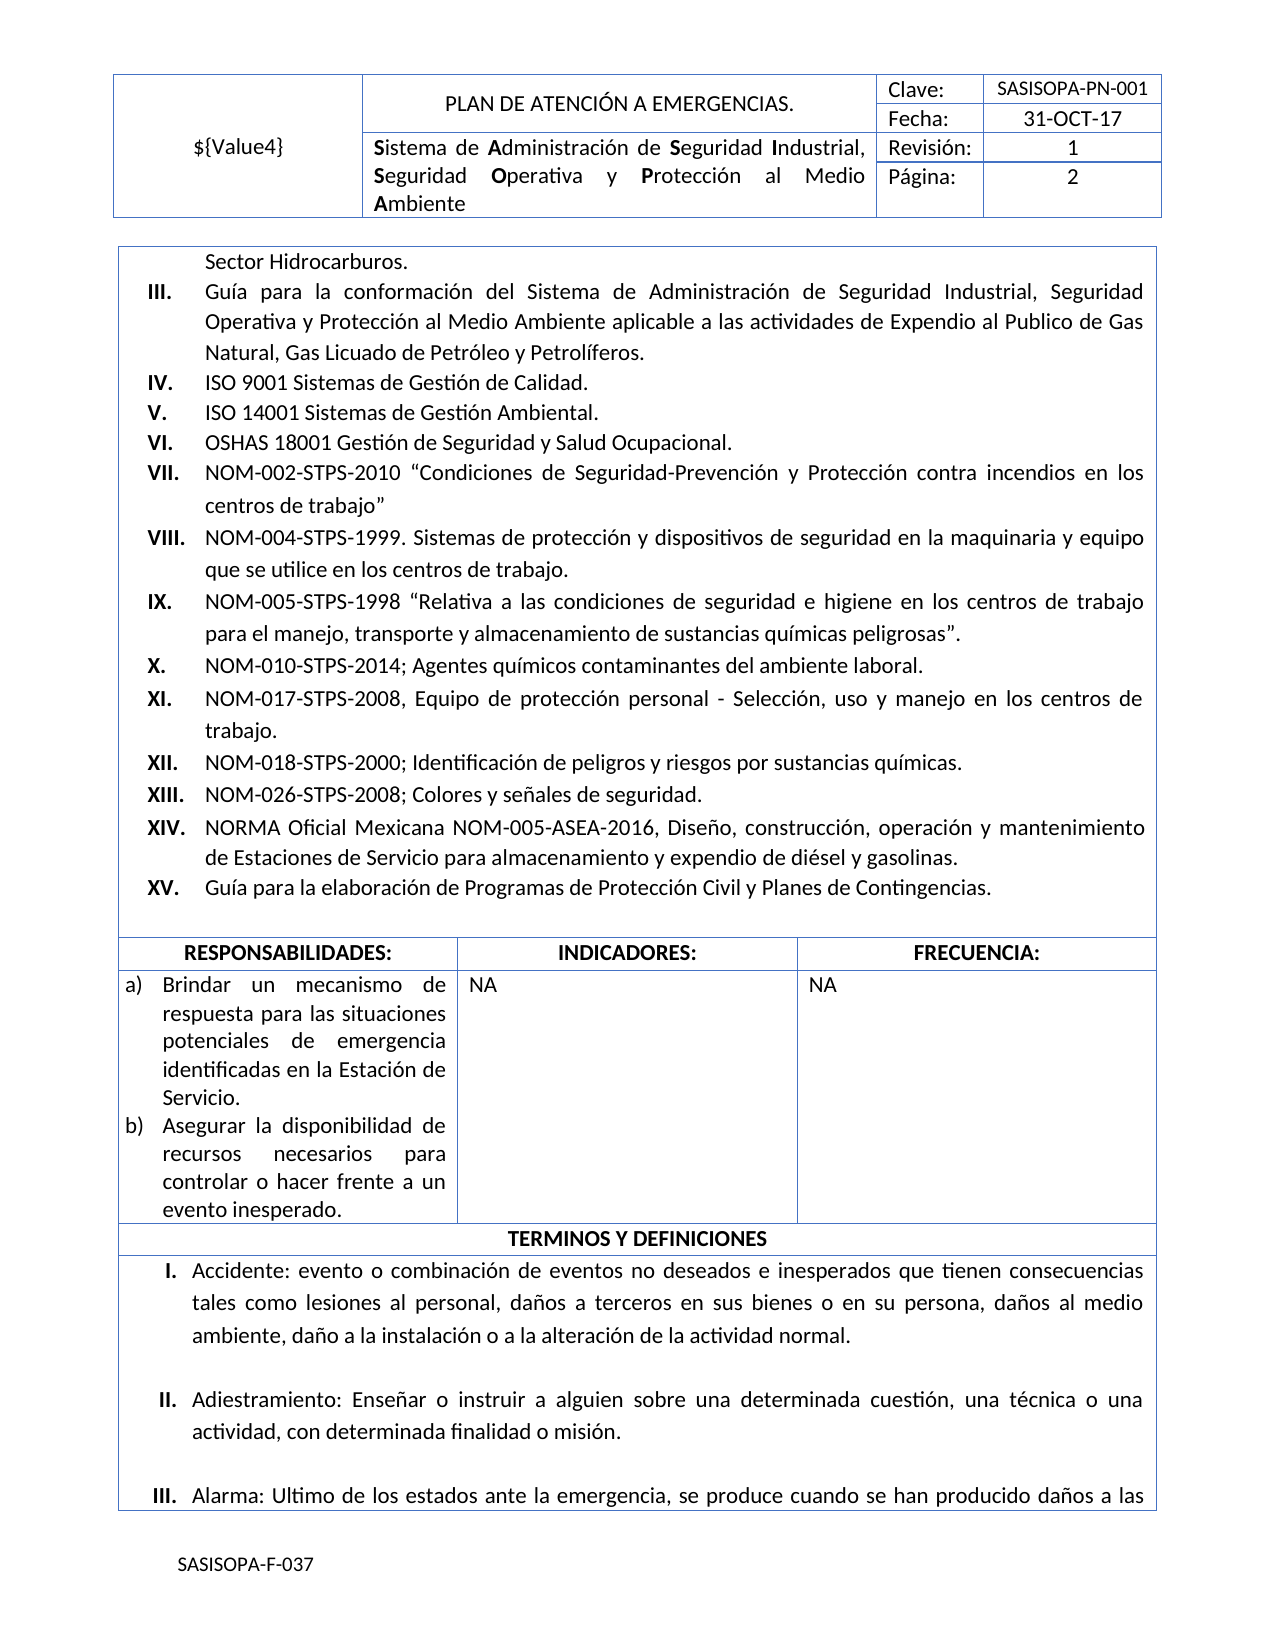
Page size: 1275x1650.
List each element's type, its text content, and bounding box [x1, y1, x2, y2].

table_cell TERMINOS Y DEFINICIONES [119, 1224, 1156, 1255]
table_cell Brindar un mecanismo de respuesta para las situaciones potenciales de emergencia identificadas en la Estación de Servicio. Asegurar la disponibilidad de recursos necesarios para controlar o hacer frente a un evento inesperado. [119, 971, 457, 1223]
table_cell INDICADORES: [458, 938, 797, 969]
table_cell FRECUENCIA: [798, 938, 1156, 969]
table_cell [119, 247, 1156, 937]
table_cell NA [798, 971, 1156, 1223]
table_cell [119, 1256, 1156, 1510]
table_cell NA [458, 971, 797, 1223]
table_cell RESPONSABILIDADES: [119, 938, 457, 969]
